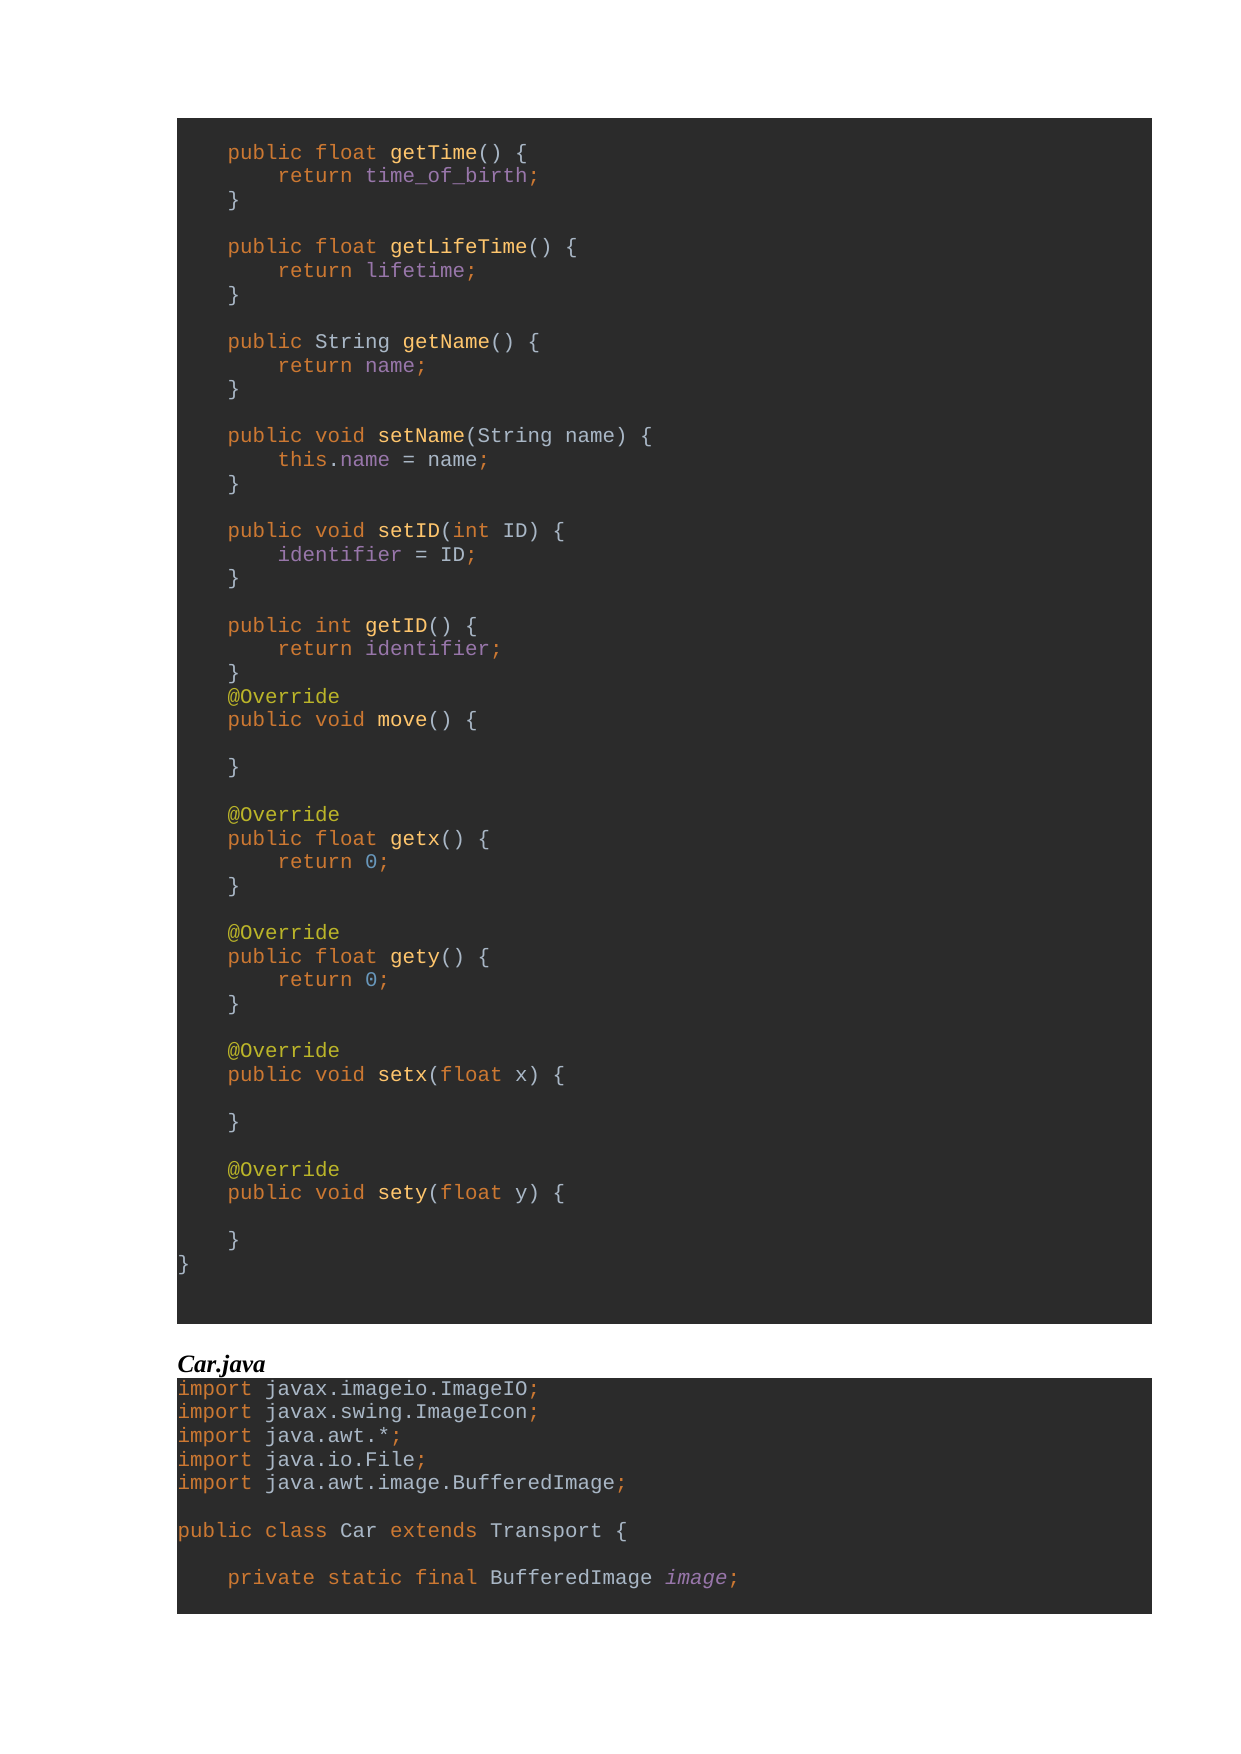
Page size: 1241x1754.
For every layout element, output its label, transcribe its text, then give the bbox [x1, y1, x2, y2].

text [177, 118, 1152, 1324]
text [177, 1378, 1152, 1614]
text Car.java [177, 1349, 1152, 1378]
